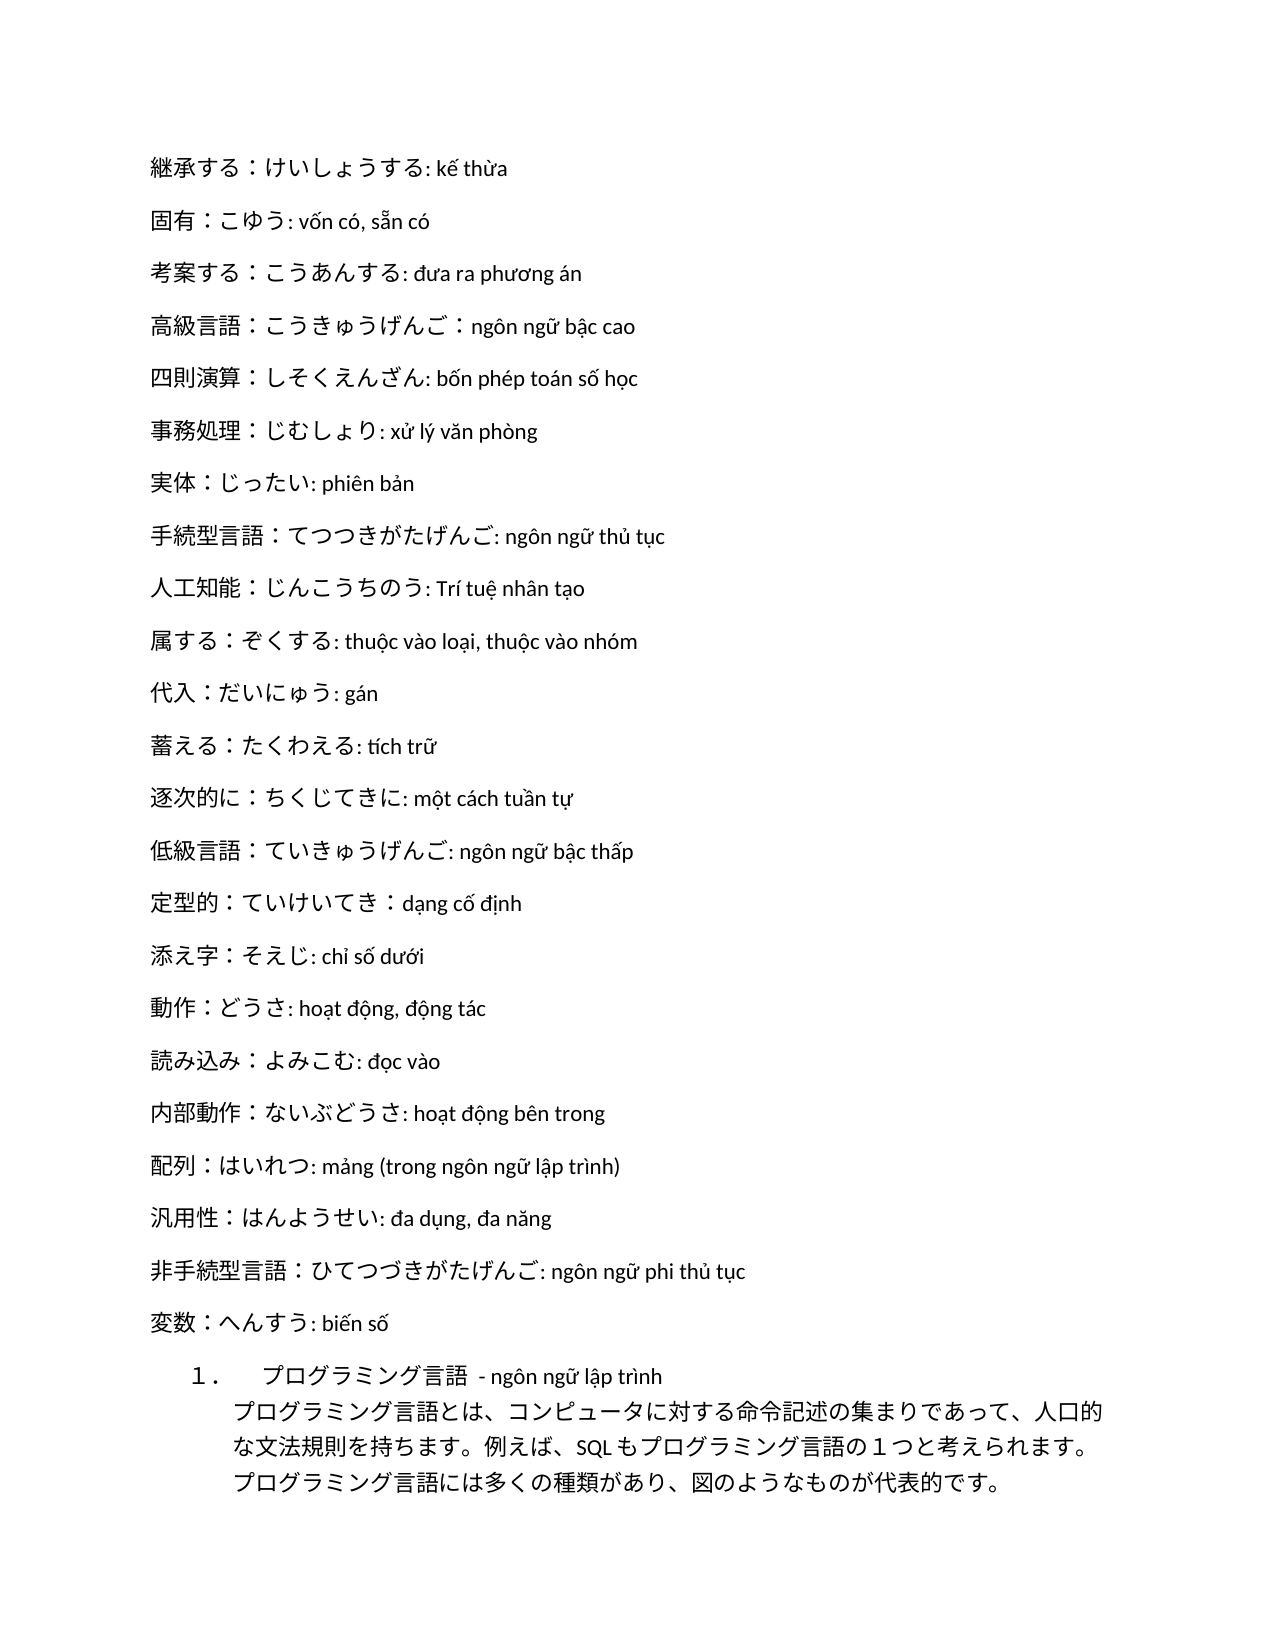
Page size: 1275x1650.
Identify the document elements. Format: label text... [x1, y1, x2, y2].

text 固有：こゆう: vốn có, sẵn có [150, 202, 1125, 236]
text 事務処理：じむしょり: xử lý văn phòng [150, 412, 1125, 446]
text 高級言語：こうきゅうげんご：ngôn ngữ bậc cao [150, 307, 1125, 341]
text 内部動作：ないぶどうさ: hoạt động bên trong [150, 1095, 1125, 1128]
text 属する：ぞくする: thuộc vào loại, thuộc vào nhóm [150, 622, 1125, 656]
text 変数：へんすう: biến số [150, 1305, 1125, 1338]
text 逐次的に：ちくじてきに: một cách tuần tự [150, 780, 1125, 813]
text 非手続型言語：ひてつづきがたげんご: ngôn ngữ phi thủ tục [150, 1252, 1125, 1286]
text 定型的：ていけいてき：dạng cố định [150, 885, 1125, 918]
list プログラミング言語とは、コンピュータに対する命令記述の集まりであって、人口的な文法規則を持ちます。例えば、SQLもプログラミング言語の１つと考えられます。 [232, 1393, 1125, 1462]
text 読み込み：よみこむ: đọc vào [150, 1042, 1125, 1076]
text 実体：じったい: phiên bản [150, 465, 1125, 498]
text 四則演算：しそくえんざん: bốn phép toán số học [150, 360, 1125, 393]
text 蓄える：たくわえる: tích trữ [150, 727, 1125, 761]
list プログラミング言語には多くの種類があり、図のようなものが代表的です。 [232, 1465, 1125, 1498]
text 継承する：けいしょうする: kế thừa [150, 150, 1125, 183]
text 人工知能：じんこうちのう: Trí tuệ nhân tạo [150, 570, 1125, 603]
list プログラミング言語 - ngôn ngữ lập trình [187, 1357, 1125, 1391]
text 考案する：こうあんする: đưa ra phương án [150, 255, 1125, 288]
text 汎用性：はんようせい: đa dụng, đa năng [150, 1200, 1125, 1233]
text 動作：どうさ: hoạt động, động tác [150, 990, 1125, 1023]
text 手続型言語：てつつきがたげんご: ngôn ngữ thủ tục [150, 517, 1125, 551]
text 低級言語：ていきゅうげんご: ngôn ngữ bậc thấp [150, 832, 1125, 866]
text 配列：はいれつ: mảng (trong ngôn ngữ lập trình) [150, 1147, 1125, 1181]
text 代入：だいにゅう: gán [150, 675, 1125, 708]
text 添え字：そえじ: chỉ số dưới [150, 937, 1125, 971]
